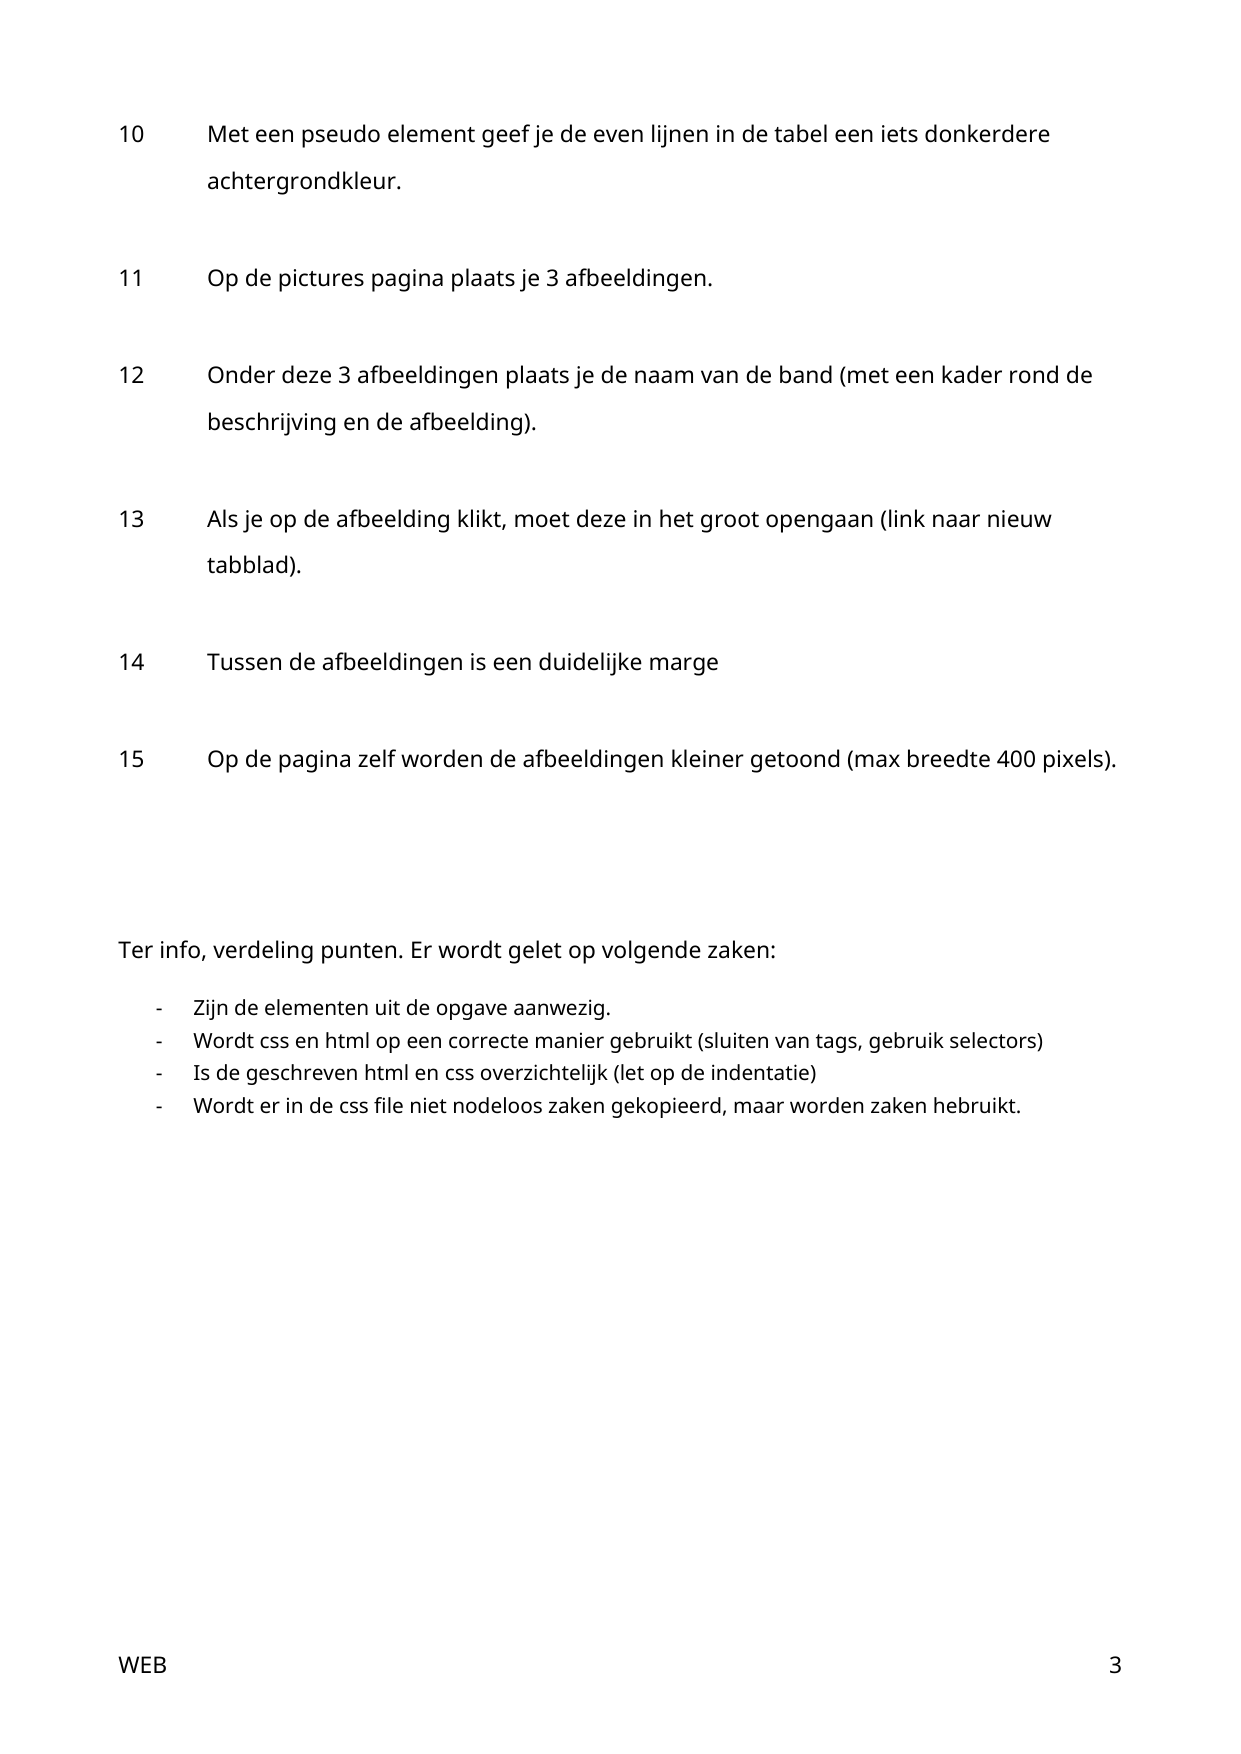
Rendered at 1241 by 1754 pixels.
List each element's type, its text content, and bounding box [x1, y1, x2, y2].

list Wordt css en html op een correcte manier gebruikt (sluiten van tags, gebruik selectors) [156, 1026, 1122, 1054]
list Wordt er in de css file niet nodeloos zaken gekopieerd, maar worden zaken hebruikt. [156, 1091, 1122, 1119]
subtitle Tussen de afbeeldingen is een duidelijke marge [118, 646, 1122, 677]
subtitle Als je op de afbeelding klikt, moet deze in het groot opengaan (link naar nieuw tabblad). [118, 502, 1122, 581]
subtitle Onder deze 3 afbeeldingen plaats je de naam van de band (met een kader rond de beschrijving en de afbeelding). [118, 359, 1122, 437]
subtitle Met een pseudo element geef je de even lijnen in de tabel een iets donkerdere achtergrondkleur. [118, 118, 1122, 196]
subtitle Op de pictures pagina plaats je 3 afbeeldingen. [118, 262, 1122, 293]
list Is de geschreven html en css overzichtelijk (let op de indentatie) [156, 1058, 1122, 1087]
list Zijn de elementen uit de opgave aanwezig. [156, 993, 1122, 1022]
text Ter info, verdeling punten. Er wordt gelet op volgende zaken: [118, 934, 1122, 965]
subtitle Op de pagina zelf worden de afbeeldingen kleiner getoond (max breedte 400 pixels). [118, 743, 1122, 774]
